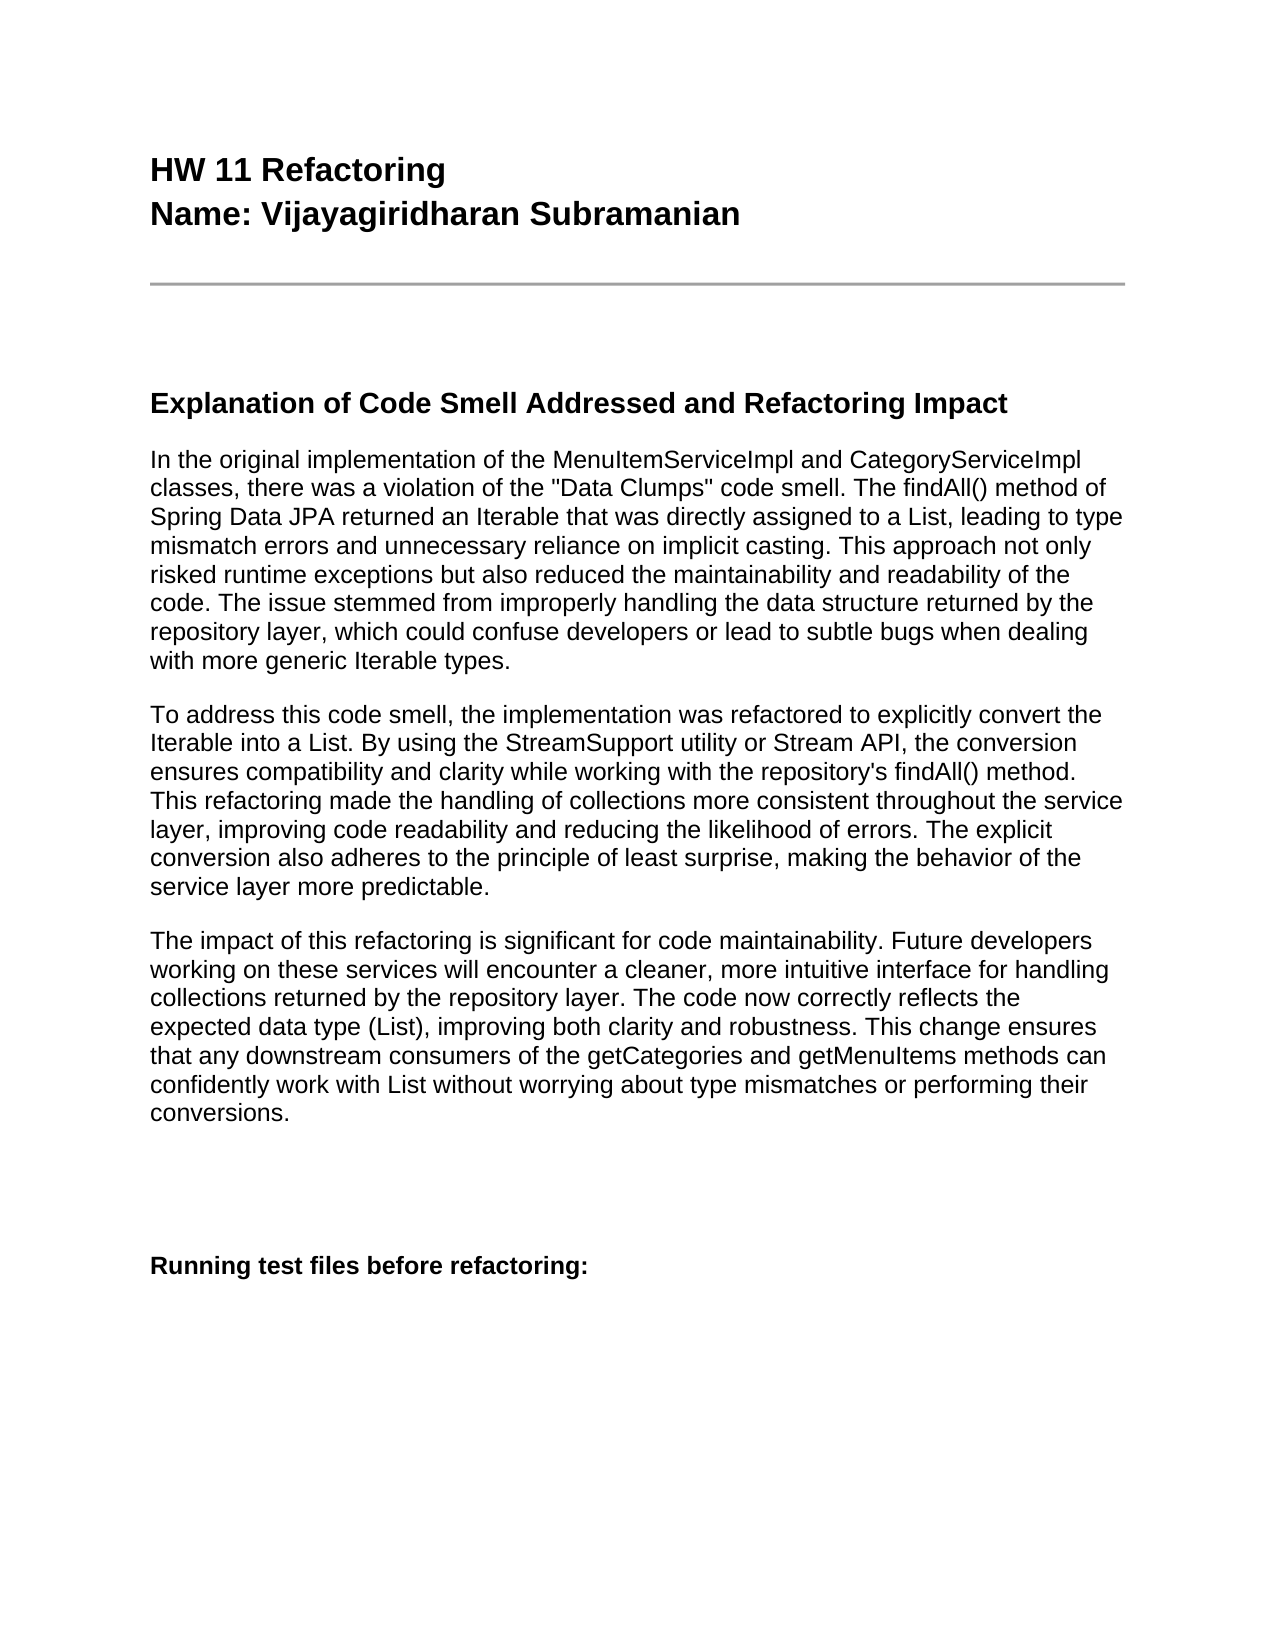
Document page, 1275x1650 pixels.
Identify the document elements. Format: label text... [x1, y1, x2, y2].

text The impact of this refactoring is significant for code maintainability. Future developers working on these services will encounter a cleaner, more intuitive interface for handling collections returned by the repository layer. The code now correctly reflects the expected data type (List), improving both clarity and robustness. This change ensures that any downstream consumers of the getCategories and getMenuItems methods can confidently work with List without worrying about type mismatches or performing their conversions. [150, 926, 1125, 1127]
text Running test files before refactoring: [150, 1251, 1125, 1280]
text In the original implementation of the MenuItemServiceImpl and CategoryServiceImpl classes, there was a violation of the "Data Clumps" code smell. The findAll() method of Spring Data JPA returned an Iterable that was directly assigned to a List, leading to type mismatch errors and unnecessary reliance on implicit casting. This approach not only risked runtime exceptions but also reduced the maintainability and readability of the code. The issue stemmed from improperly handling the data structure returned by the repository layer, which could confuse developers or lead to subtle bugs when dealing with more generic Iterable types. [150, 444, 1125, 674]
subtitle Explanation of Code Smell Addressed and Refactoring Impact [150, 386, 1125, 419]
text To address this code smell, the implementation was refactored to explicitly convert the Iterable into a List. By using the StreamSupport utility or Stream API, the conversion ensures compatibility and clarity while working with the repository's findAll() method. This refactoring made the handling of collections more consistent throughout the service layer, improving code readability and reducing the likelihood of errors. The explicit conversion also adheres to the principle of least surprise, making the behavior of the service layer more predictable. [150, 699, 1125, 901]
text Name: Vijayagiridharan Subramanian [150, 194, 1125, 233]
text HW 11 Refactoring [150, 150, 1125, 188]
